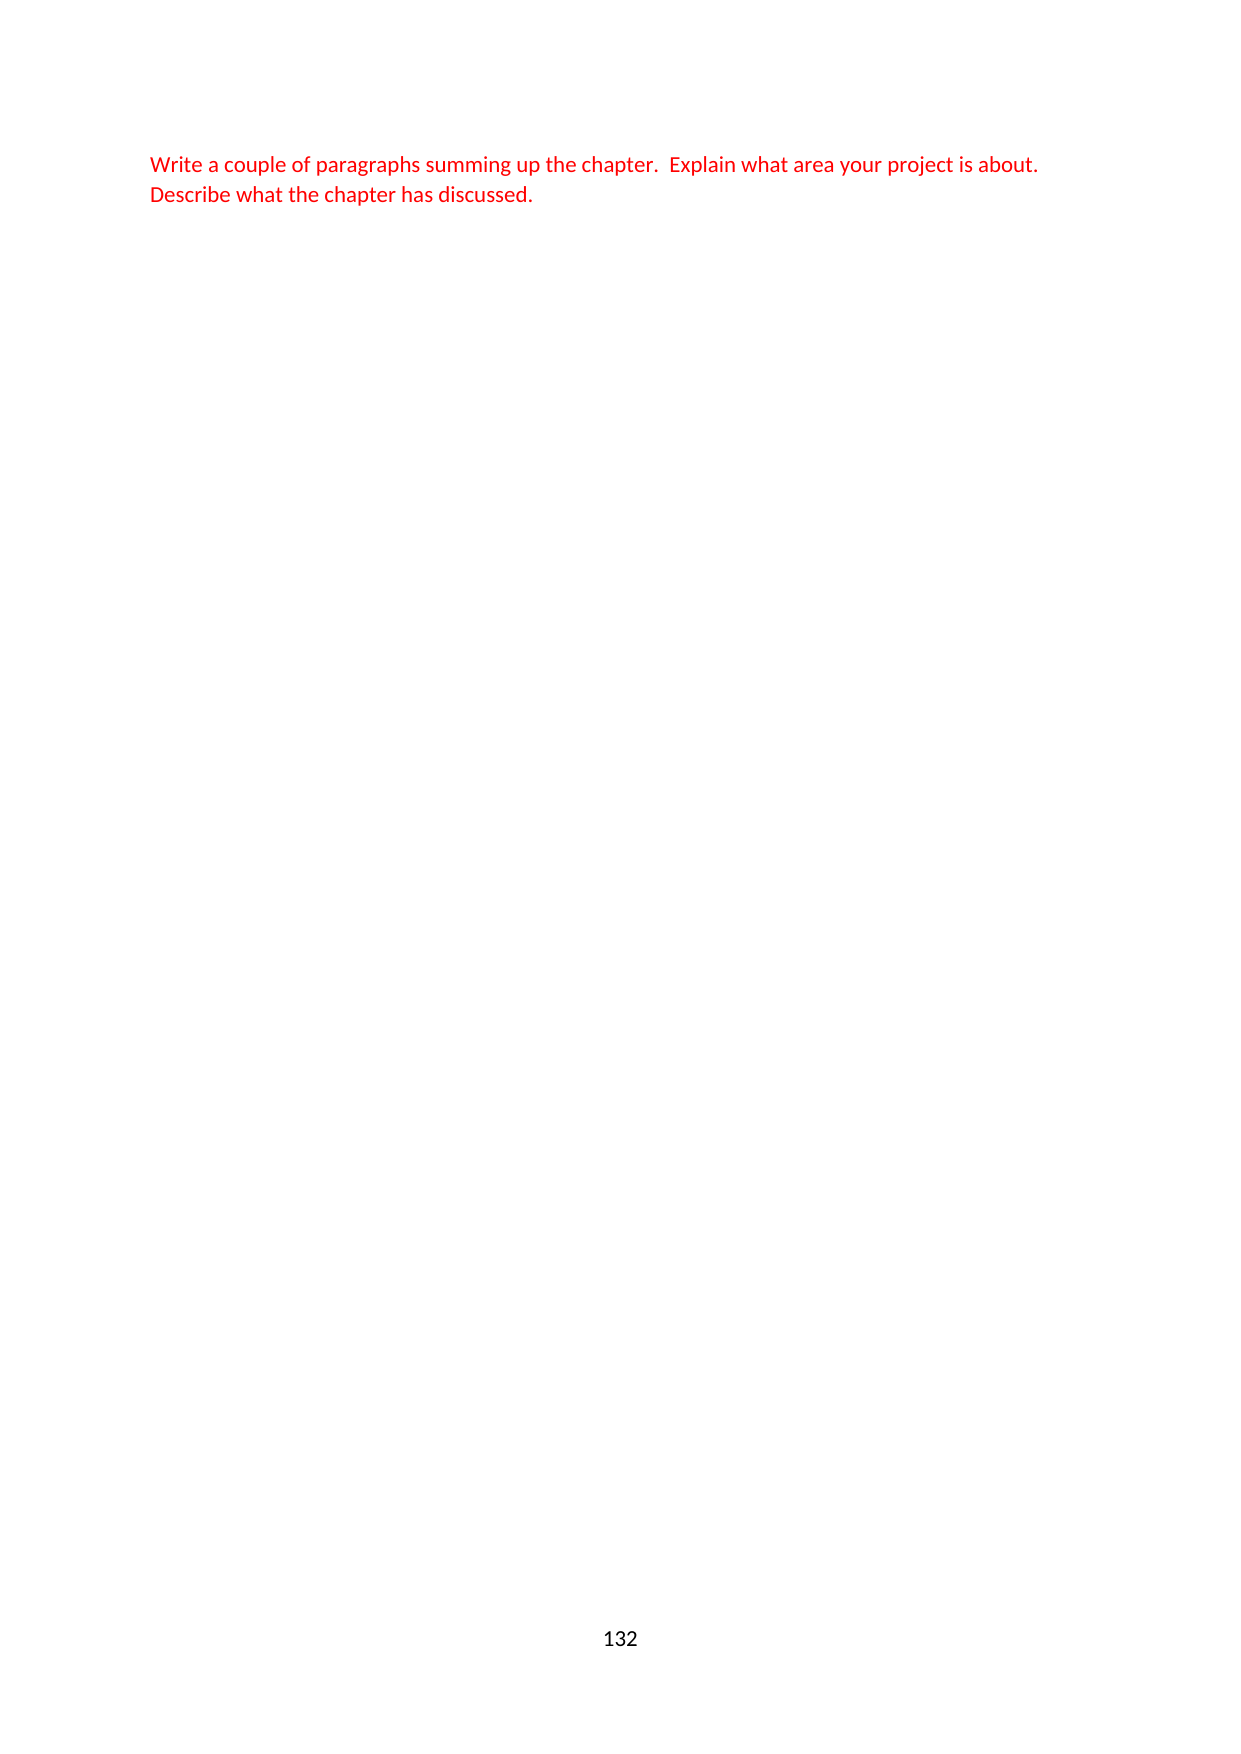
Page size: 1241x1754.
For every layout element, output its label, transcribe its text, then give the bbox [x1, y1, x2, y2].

text Write a couple of paragraphs summing up the chapter. Explain what area your project is about. Describe what the chapter has discussed. [150, 150, 1090, 208]
